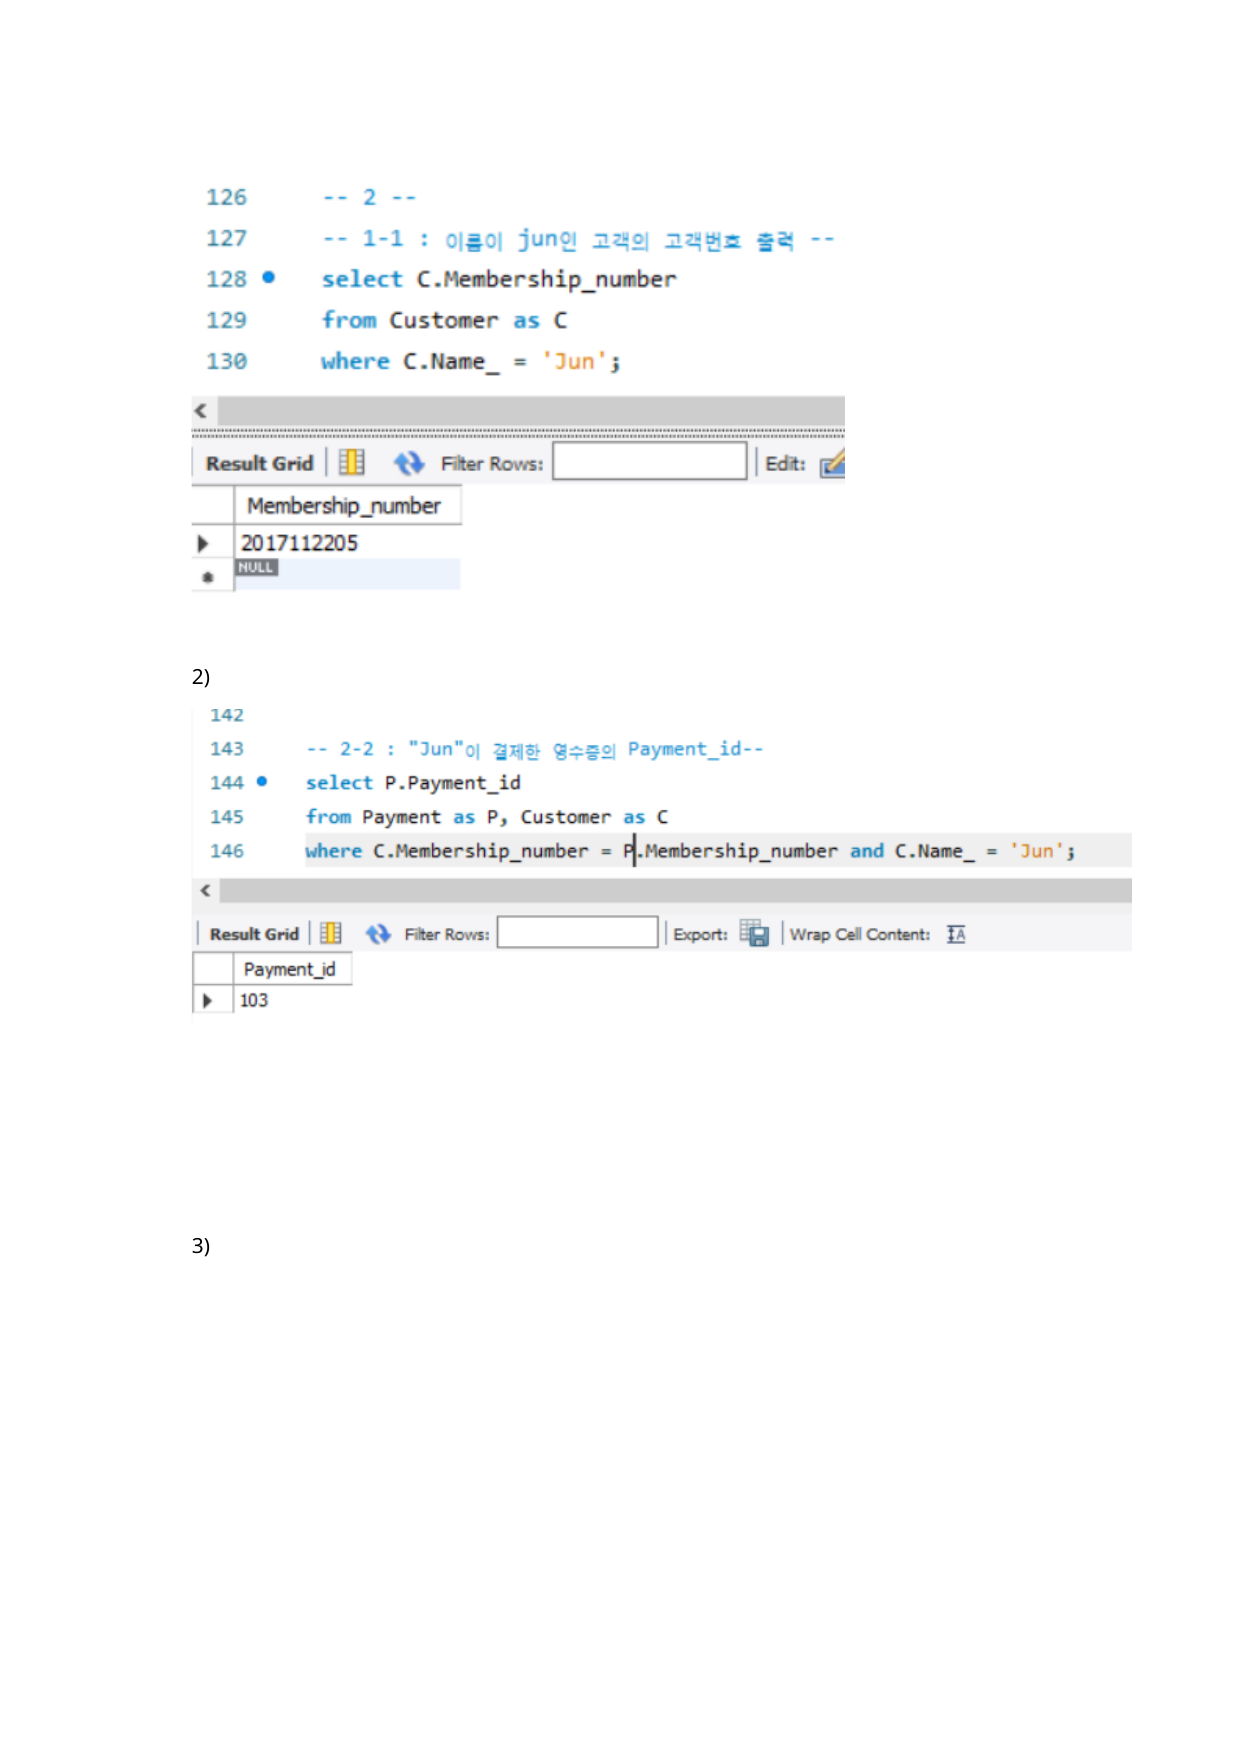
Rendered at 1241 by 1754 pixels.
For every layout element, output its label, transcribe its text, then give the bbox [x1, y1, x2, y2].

text 3) [192, 1231, 1090, 1259]
picture [191, 709, 1132, 1023]
picture [191, 177, 845, 596]
text 2) [192, 662, 1090, 691]
